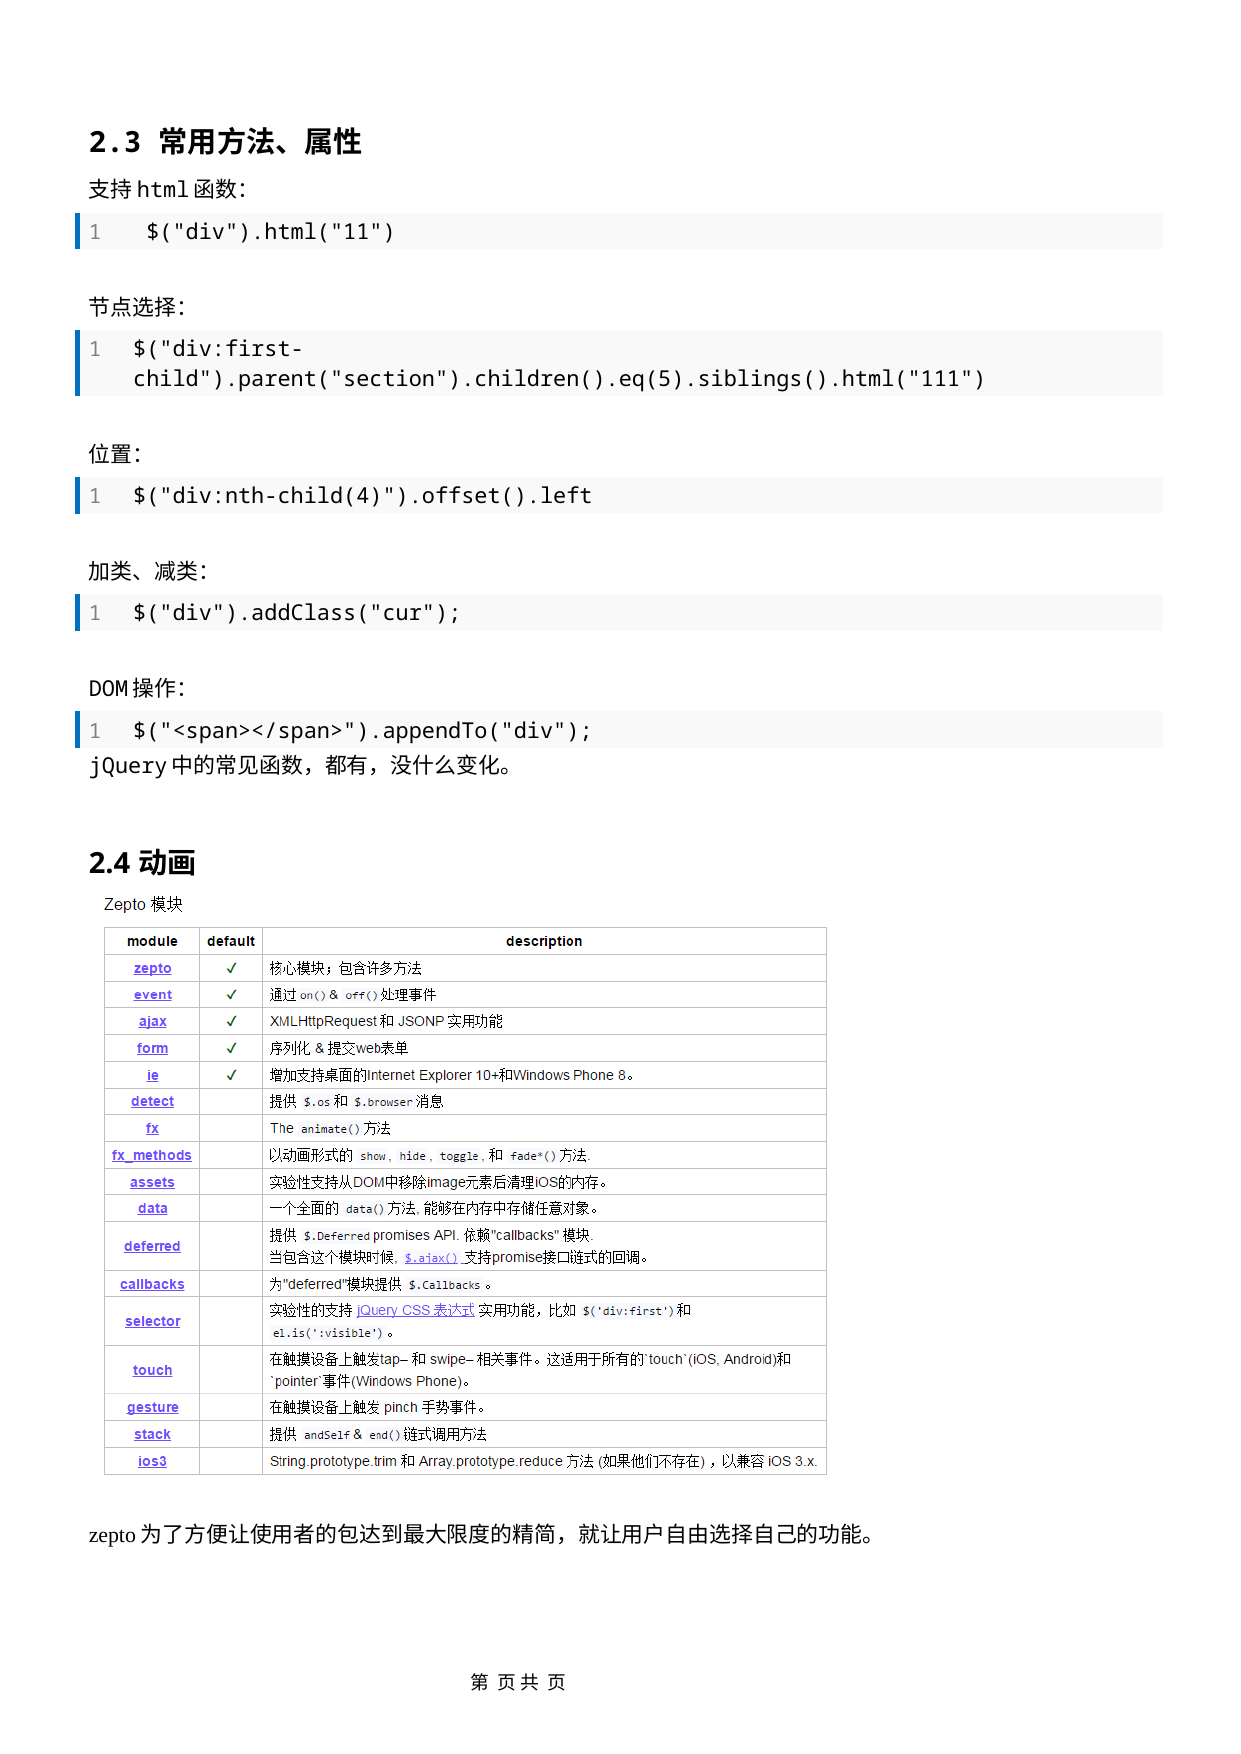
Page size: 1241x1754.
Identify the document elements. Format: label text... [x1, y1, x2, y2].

subtitle 2.4 动画 [88, 828, 1152, 893]
table_header $("div:first-child").parent("section").children().eq(5).siblings().html("111") [80, 330, 1163, 396]
table_header $("<span></span>").appendTo("div"); [80, 711, 1163, 748]
text 支持html函数： [88, 172, 1152, 204]
text jQuery中的常见函数，都有，没什么变化。 [88, 748, 1152, 780]
subtitle 2.3 常用方法、属性 [88, 107, 1152, 172]
picture [88, 893, 860, 1494]
text zepto为了方便让使用者的包达到最大限度的精简，就让用户自由选择自己的功能。 [88, 1517, 1152, 1549]
table_header $("div").html("11") [80, 213, 1163, 249]
table_header $("div").addClass("cur"); [80, 594, 1163, 631]
text DOM操作： [88, 671, 1152, 703]
table_header $("div:nth-child(4)").offset().left [80, 477, 1163, 513]
text 位置： [88, 436, 1152, 469]
text 节点选择： [88, 289, 1152, 322]
text 加类、减类： [88, 553, 1152, 586]
